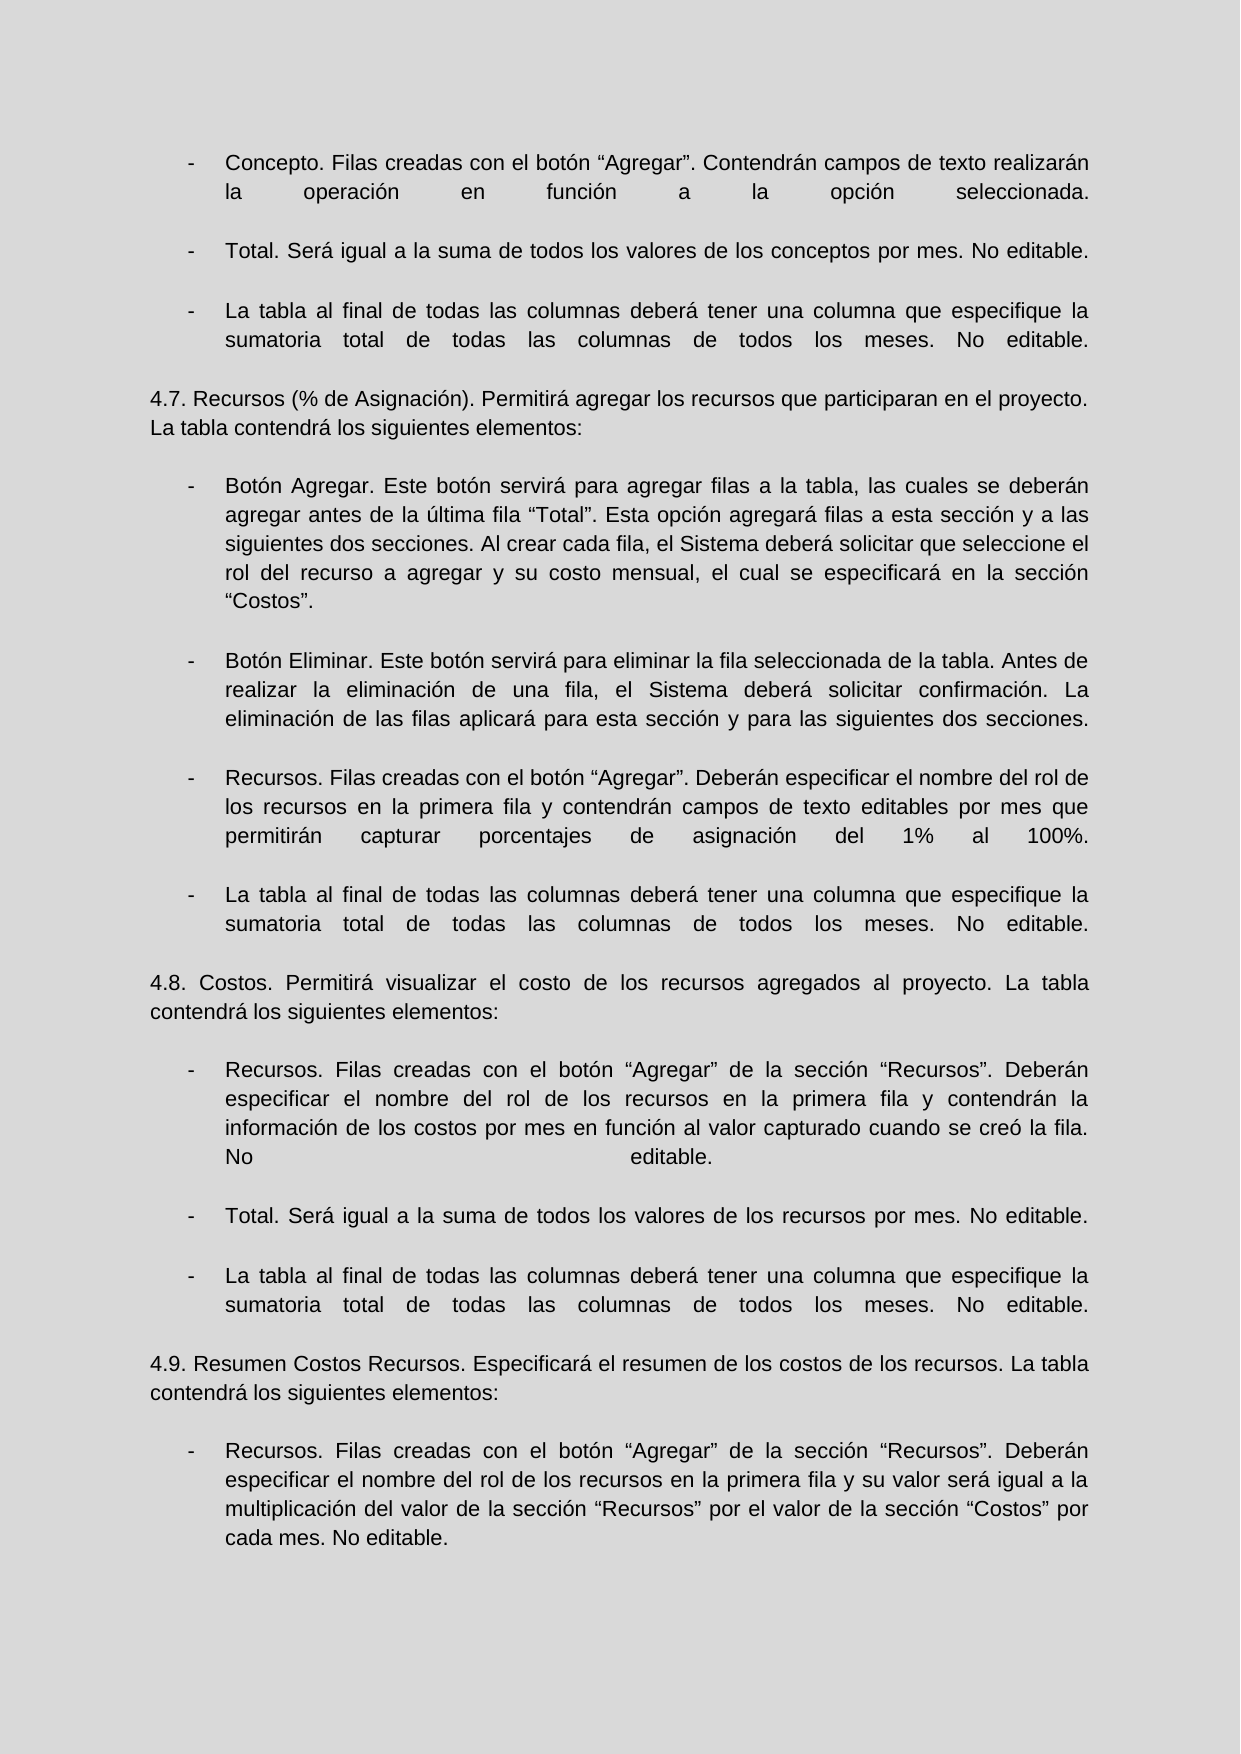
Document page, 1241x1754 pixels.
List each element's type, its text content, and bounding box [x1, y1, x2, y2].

list Recursos. Filas creadas con el botón “Agregar”. Deberán especificar el nombre del rol de los recursos en la primera fila y contendrán campos de texto editables por mes que permitirán capturar porcentajes de asignación del 1% al 100%. [187, 765, 1090, 878]
list Botón Agregar. Este botón servirá para agregar filas a la tabla, las cuales se deberán agregar antes de la última fila “Total”. Esta opción agregará filas a esta sección y a las siguientes dos secciones. Al crear cada fila, el Sistema deberá solicitar que seleccione el rol del recurso a agregar y su costo mensual, el cual se especificará en la sección “Costos”. [187, 473, 1090, 644]
list Total. Será igual a la suma de todos los valores de los conceptos por mes. No editable. [187, 238, 1090, 294]
list Recursos. Filas creadas con el botón “Agregar” de la sección “Recursos”. Deberán especificar el nombre del rol de los recursos en la primera fila y su valor será igual a la multiplicación del valor de la sección “Recursos” por el valor de la sección “Costos” por cada mes. No editable. [187, 1438, 1090, 1550]
list Recursos. Filas creadas con el botón “Agregar” de la sección “Recursos”. Deberán especificar el nombre del rol de los recursos en la primera fila y contendrán la información de los costos por mes en función al valor capturado cuando se creó la fila. No editable. [187, 1057, 1090, 1199]
list Botón Eliminar. Este botón servirá para eliminar la fila seleccionada de la tabla. Antes de realizar la eliminación de una fila, el Sistema deberá solicitar confirmación. La eliminación de las filas aplicará para esta sección y para las siguientes dos secciones. [187, 648, 1090, 761]
list Total. Será igual a la suma de todos los valores de los recursos por mes. No editable. [187, 1203, 1090, 1259]
text 4.9. Resumen Costos Recursos. Especificará el resumen de los costos de los recursos. La tabla contendrá los siguientes elementos: [150, 1351, 1090, 1405]
list Concepto. Filas creadas con el botón “Agregar”. Contendrán campos de texto realizarán la operación en función a la opción seleccionada. [187, 150, 1090, 234]
text 4.7. Recursos (% de Asignación). Permitirá agregar los recursos que participaran en el proyecto. La tabla contendrá los siguientes elementos: [150, 386, 1090, 440]
text 4.8. Costos. Permitirá visualizar el costo de los recursos agregados al proyecto. La tabla contendrá los siguientes elementos: [150, 970, 1090, 1024]
